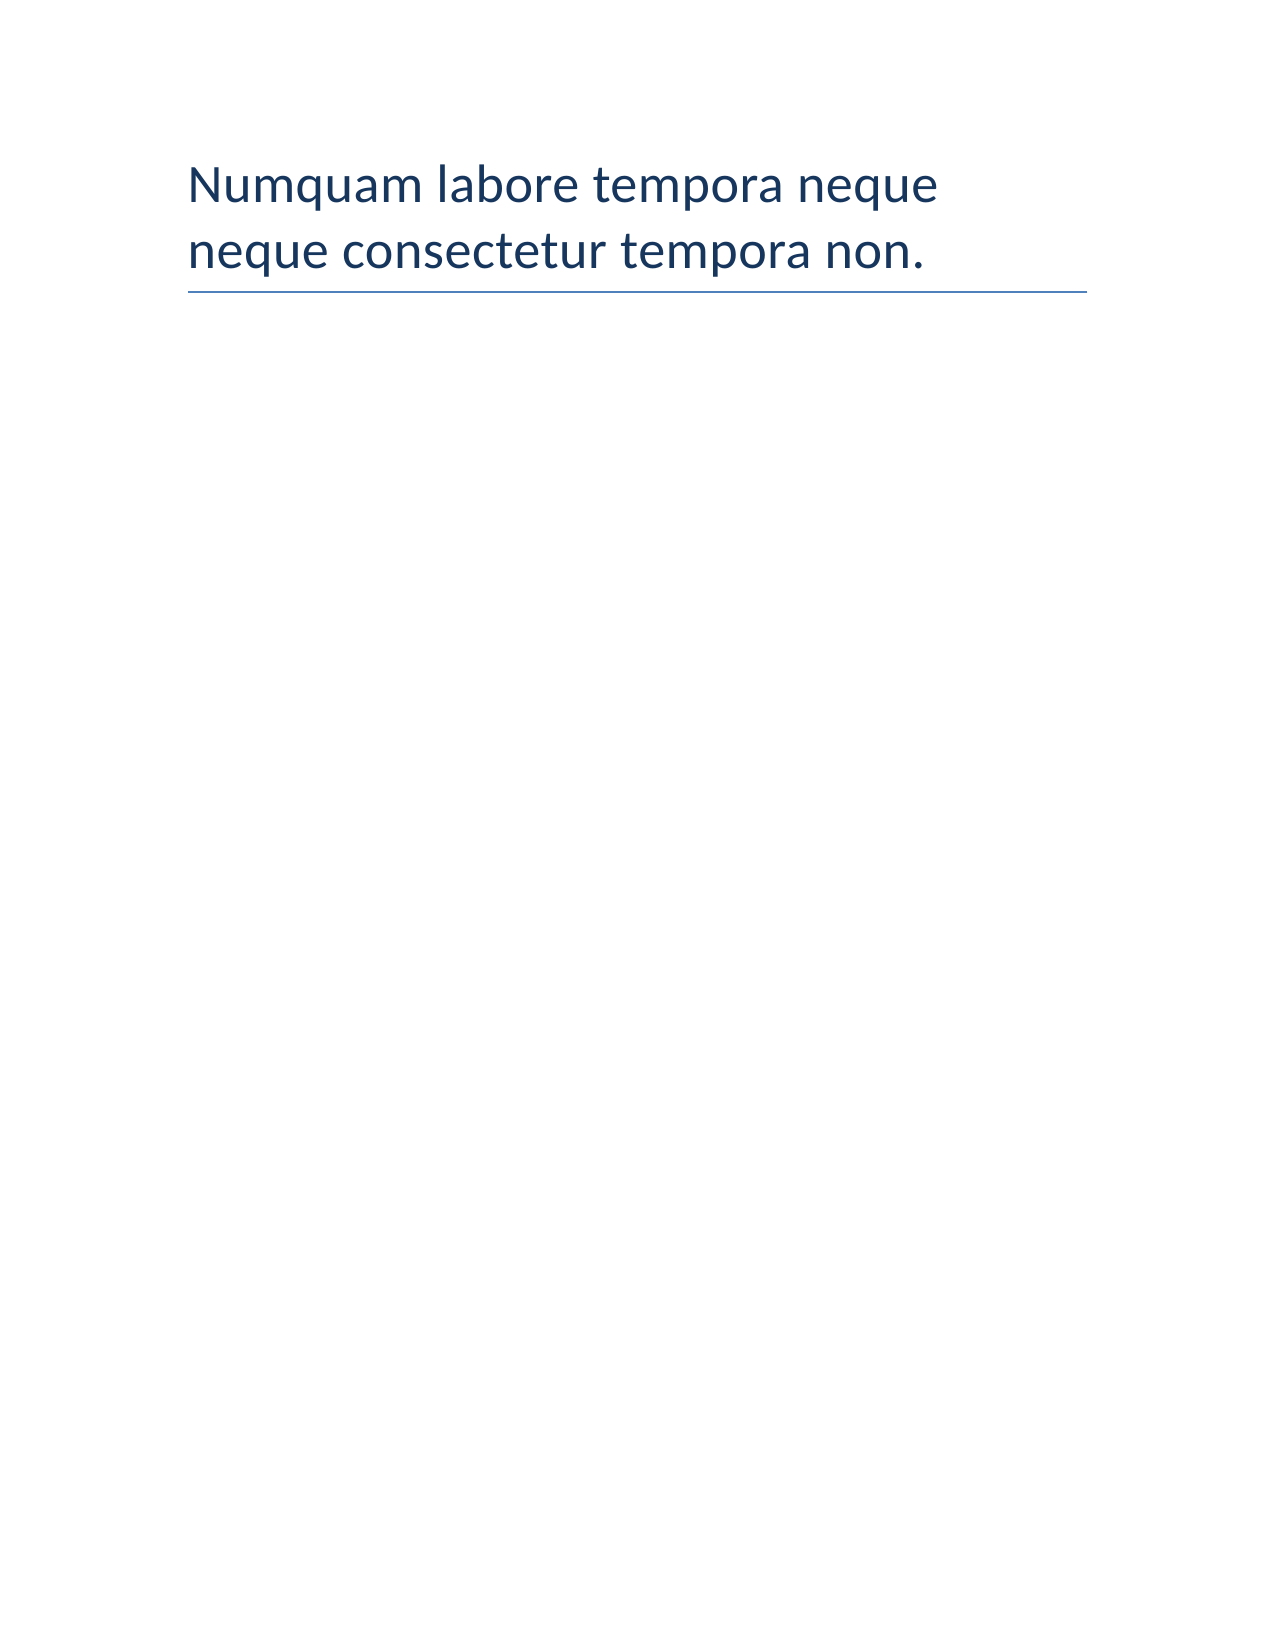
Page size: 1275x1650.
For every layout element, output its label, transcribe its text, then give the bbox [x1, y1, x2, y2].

title Numquam labore tempora neque neque consectetur tempora non. [187, 150, 1087, 293]
